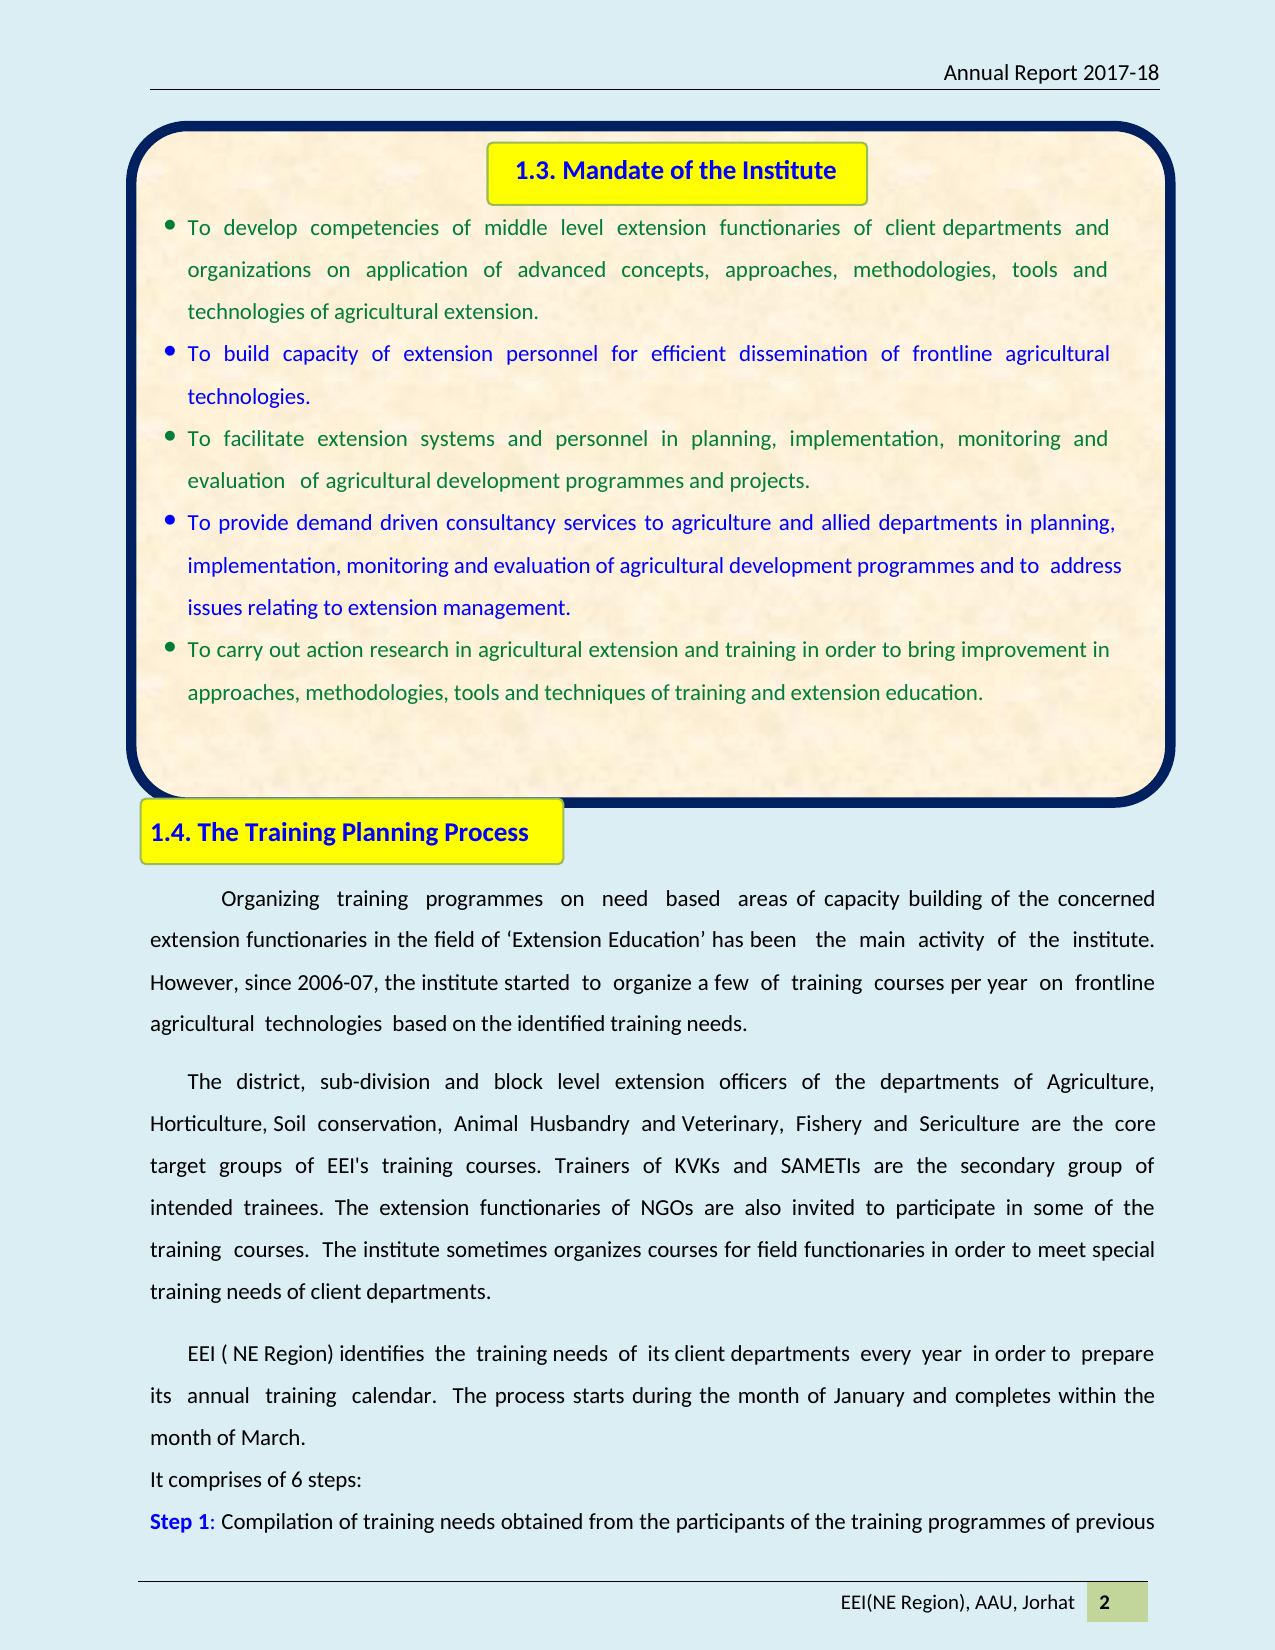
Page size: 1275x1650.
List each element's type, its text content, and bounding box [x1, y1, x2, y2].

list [150, 1507, 1157, 1536]
text The district, sub-division and block level extension officers of the departments of Agriculture, Horticulture, Soil conservation, Animal Husbandry and Veterinary, Fishery and Sericulture are the core target groups of EEI's training courses. Trainers of KVKs and SAMETIs are the secondary group of intended trainees. The extension functionaries of NGOs are also invited to participate in some of the training courses. The institute sometimes organizes courses for field functionaries in order to meet special training needs of client departments. [150, 1067, 1157, 1305]
list To build capacity of extension personnel for efficient dissemination of frontline agricultural technologies. [150, 339, 1124, 410]
text Organizing training programmes on need based areas of capacity building of the concerned extension functionaries in the field of ‘Extension Education’ has been the main activity of the institute. However, since 2006-07, the institute started to organize a few of training courses per year on frontline agricultural technologies based on the identified training needs. [150, 884, 1157, 1038]
list EEI ( NE Region) identifies the training needs of its client departments every year in order to prepare its annual training calendar. The process starts during the month of January and completes within the month of March. [150, 1339, 1157, 1452]
list To develop competencies of middle level extension functionaries of client departments and organizations on application of advanced concepts, approaches, methodologies, tools and technologies of agricultural extension. [150, 213, 1124, 325]
picture [137, 132, 1165, 797]
list To provide demand driven consultancy services to agriculture and allied departments in planning, implementation, monitoring and evaluation of agricultural development programmes and to address issues relating to extension management. [150, 508, 1124, 621]
list 1.3. Mandate of the Institute [194, 153, 1157, 186]
list To carry out action research in agricultural extension and training in order to bring improvement in approaches, methodologies, tools and techniques of training and extension education. [150, 635, 1124, 706]
list 1.4. The Training Planning Process [150, 815, 1157, 848]
list It comprises of 6 steps: [150, 1466, 1157, 1493]
list To facilitate extension systems and personnel in planning, implementation, monitoring and evaluation of agricultural development programmes and projects. [150, 424, 1124, 494]
